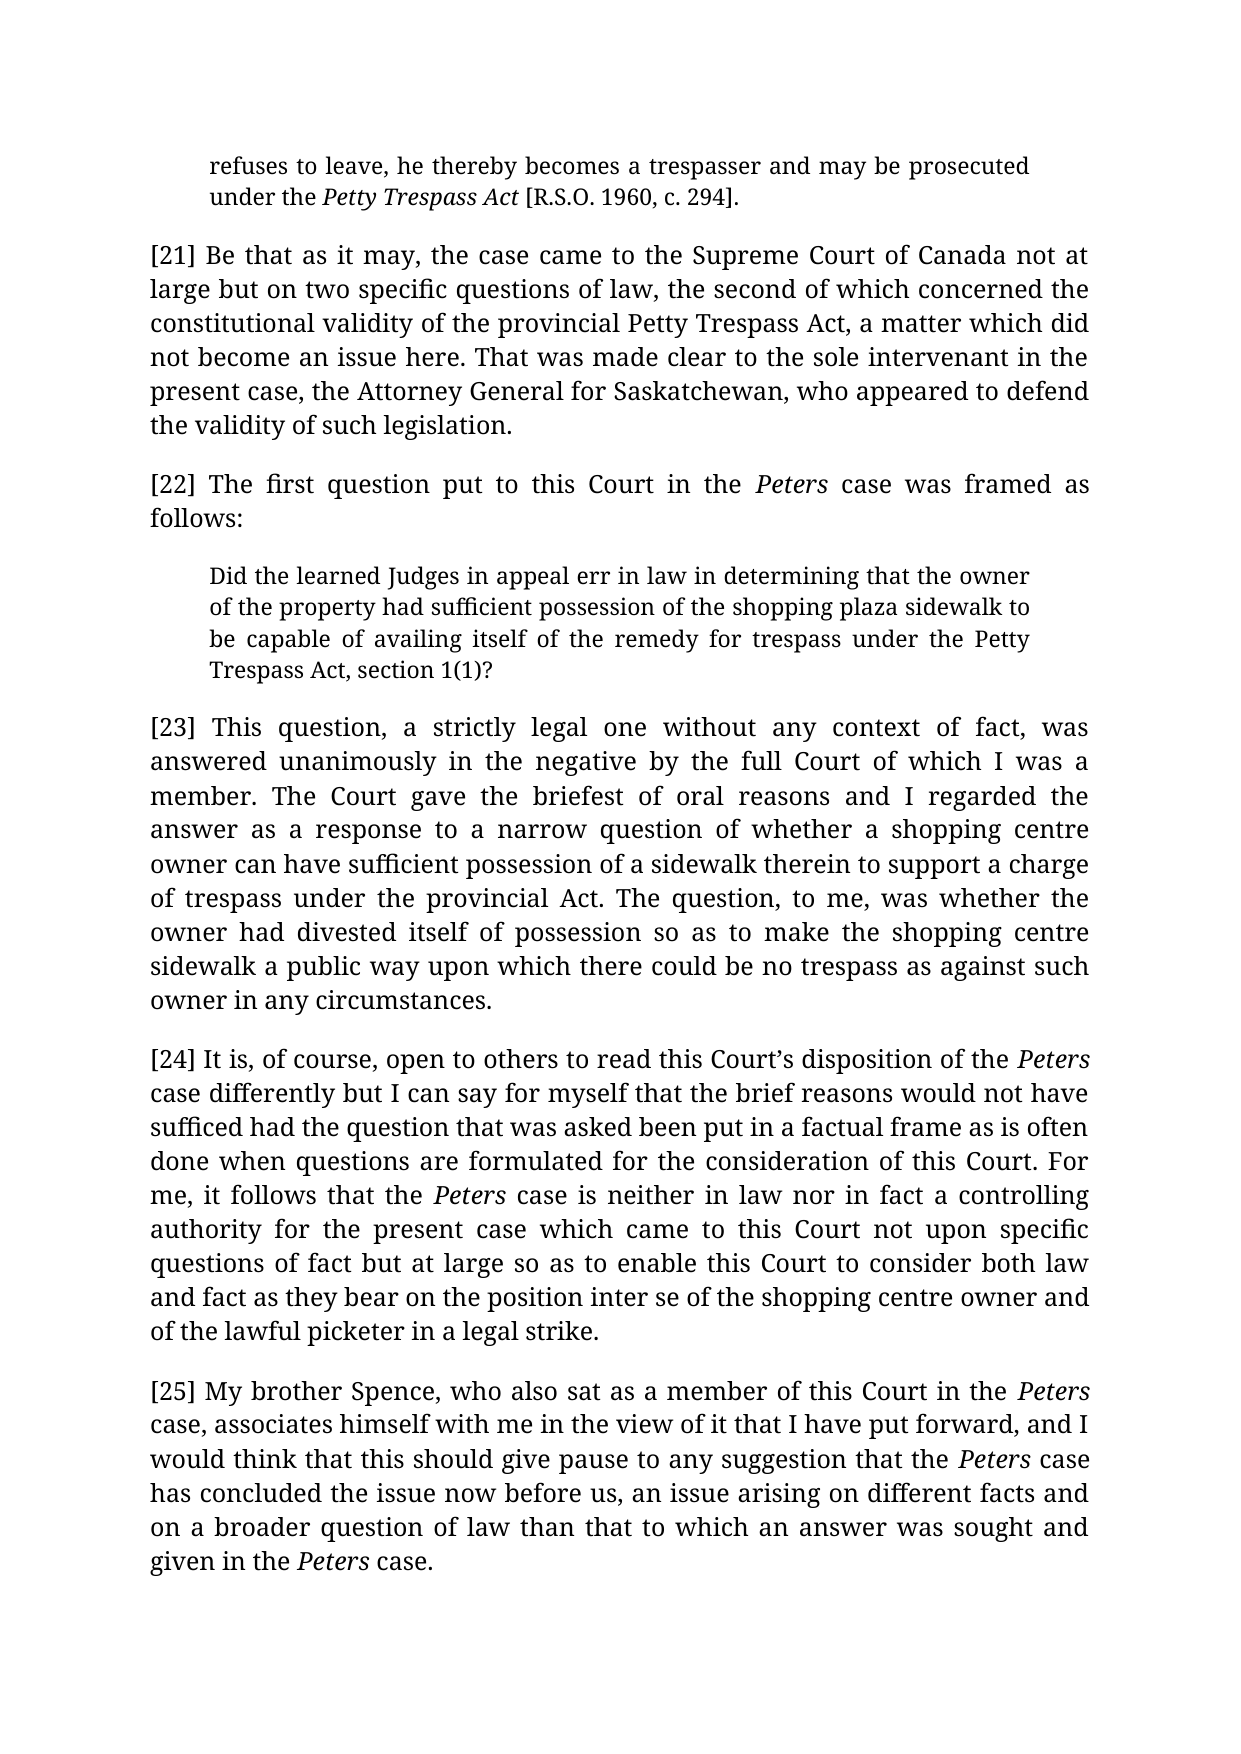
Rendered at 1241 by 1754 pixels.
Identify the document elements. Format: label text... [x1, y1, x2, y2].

text [25] My brother Spence, who also sat as a member of this Court in the Peters case, associates himself with me in the view of it that I have put forward, and I would think that this should give pause to any suggestion that the Peters case has concluded the issue now before us, an issue arising on different facts and on a broader question of law than that to which an answer was sought and given in the Peters case. [150, 1373, 1090, 1577]
text Did the learned Judges in appeal err in law in determining that the owner of the property had sufficient possession of the shopping plaza sidewalk to be capable of availing itself of the remedy for trespass under the Petty Trespass Act, section 1(1)? [209, 560, 1031, 685]
text [21] Be that as it may, the case came to the Supreme Court of Canada not at large but on two specific questions of law, the second of which concerned the constitutional validity of the provincial Petty Trespass Act, a matter which did not become an issue here. That was made clear to the sole intervenant in the present case, the Attorney General for Saskatchewan, who appeared to defend the validity of such legislation. [150, 237, 1090, 442]
text [23] This question, a strictly legal one without any context of fact, was answered unanimously in the negative by the full Court of which I was a member. The Court gave the briefest of oral reasons and I regarded the answer as a response to a narrow question of whether a shopping centre owner can have sufficient possession of a sidewalk therein to support a charge of trespass under the provincial Act. The question, to me, was whether the owner had divested itself of possession so as to make the shopping centre sidewalk a public way upon which there could be no trespass as against such owner in any circumstances. [150, 710, 1090, 1017]
text [24] It is, of course, open to others to read this Court’s disposition of the Peters case differently but I can say for myself that the brief reasons would not have sufficed had the question that was asked been put in a factual frame as is often done when questions are formulated for the consideration of this Court. For me, it follows that the Peters case is neither in law nor in fact a controlling authority for the present case which came to this Court not upon specific questions of fact but at large so as to enable this Court to consider both law and fact as they bear on the position inter se of the shopping centre owner and of the lawful picketer in a legal strike. [150, 1042, 1090, 1348]
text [209, 150, 1031, 212]
text [22] The first question put to this Court in the Peters case was framed as follows: [150, 467, 1090, 535]
